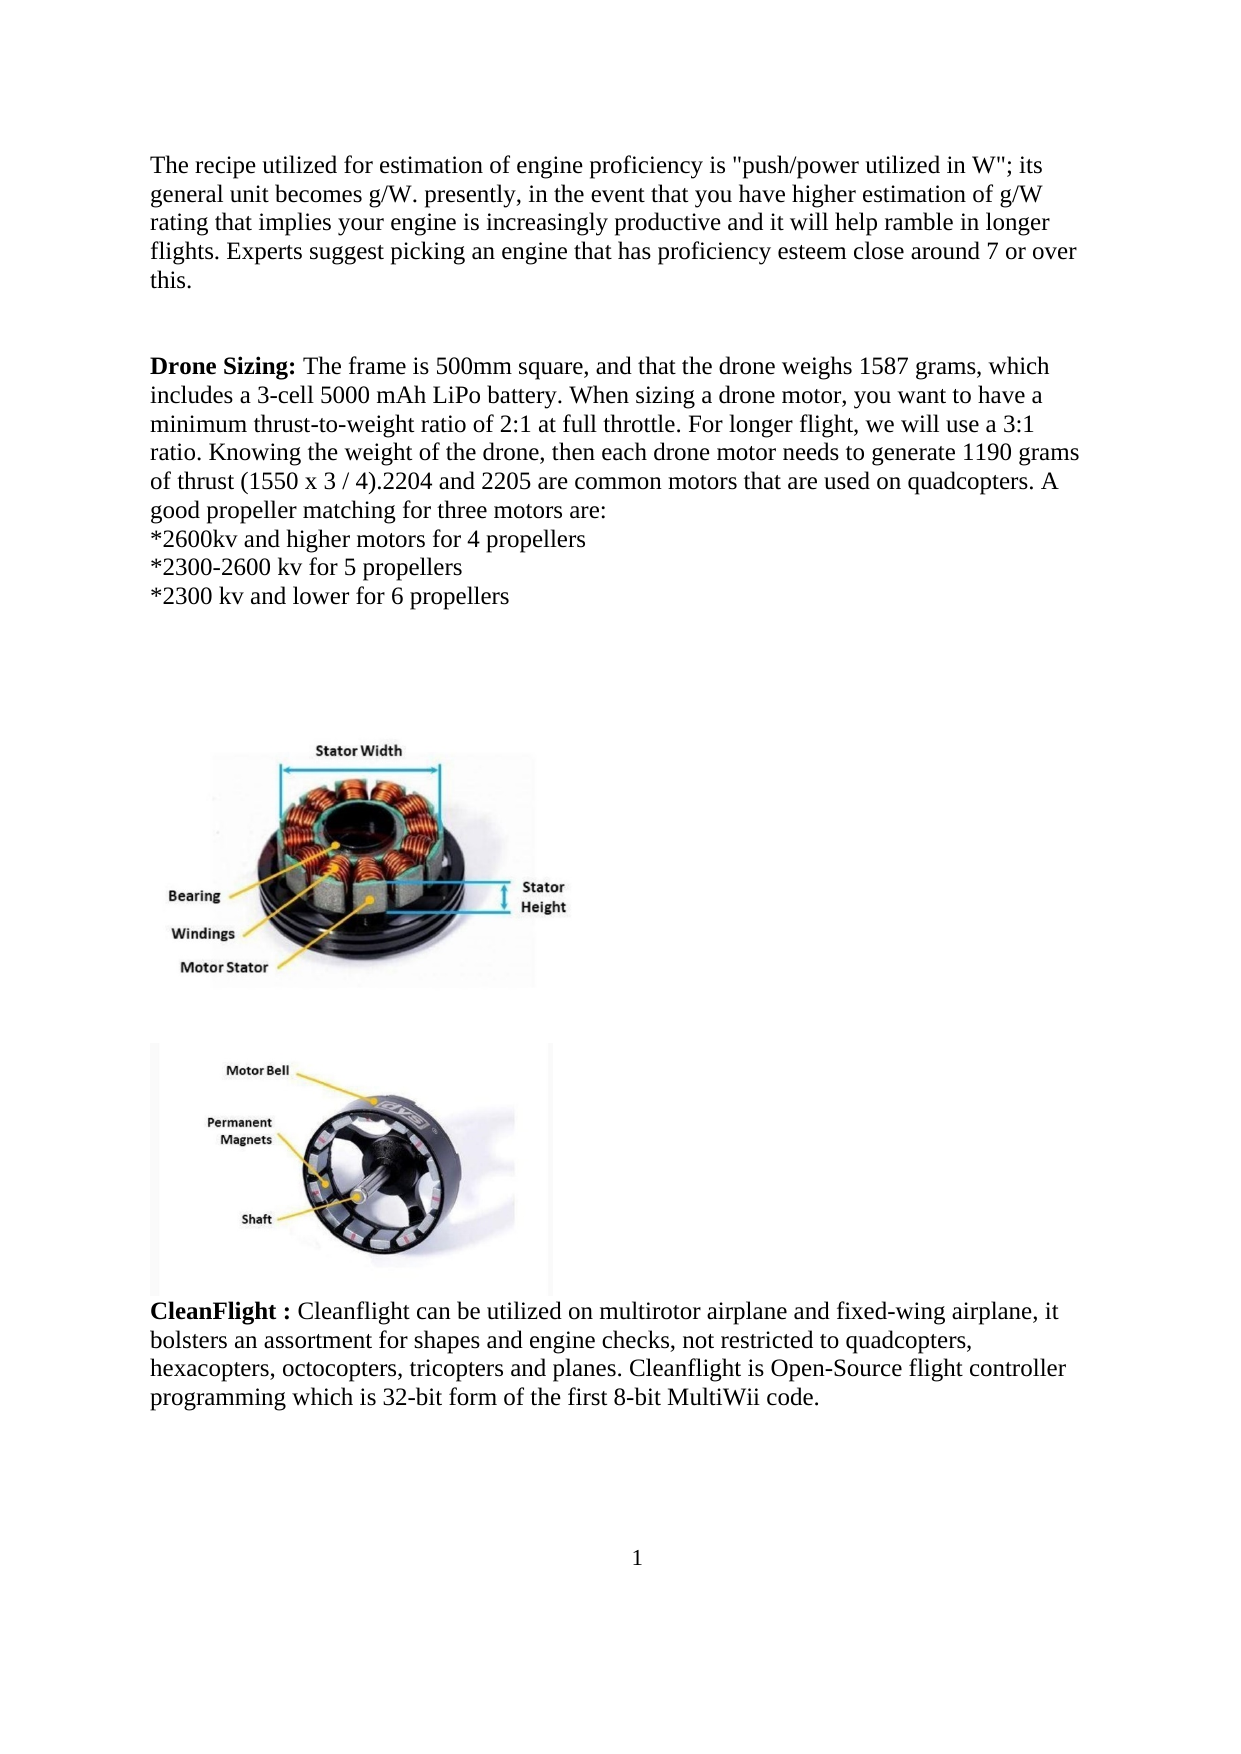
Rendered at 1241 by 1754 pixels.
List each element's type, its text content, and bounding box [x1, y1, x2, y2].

picture [150, 1043, 553, 1296]
text Drone Sizing: The frame is 500mm square, and that the drone weighs 1587 grams, which includes a 3-cell 5000 mAh LiPo battery. When sizing a drone motor, you want to have a minimum thrust-to-weight ratio of 2:1 at full throttle. For longer flight, we will use a 3:1 ratio. Knowing the weight of the drone, then each drone motor needs to generate 1190 grams of thrust (1550 x 3 / 4).2204 and 2205 are common motors that are used on quadcopters. A good propeller matching for three motors are: [150, 351, 1090, 524]
picture [150, 725, 584, 1015]
text The recipe utilized for estimation of engine proficiency is "push/power utilized in W"; its general unit becomes g/W. presently, in the event that you have higher estimation of g/W rating that implies your engine is increasingly productive and it will help ramble in longer flights. Experts suggest picking an engine that has proficiency esteem close around 7 or over this. [150, 150, 1090, 294]
text CleanFlight : Cleanflight can be utilized on multirotor airplane and fixed-wing airplane, it bolsters an assortment for shapes and engine checks, not restricted to quadcopters, hexacopters, octocopters, tricopters and planes. Cleanflight is Open-Source flight controller programming which is 32-bit form of the first 8-bit MultiWii code. [150, 1296, 1090, 1411]
text *2300-2600 kv for 5 propellers [150, 552, 1090, 581]
text *2300 kv and lower for 6 propellers [150, 581, 1090, 610]
text *2600kv and higher motors for 4 propellers [150, 524, 1090, 552]
